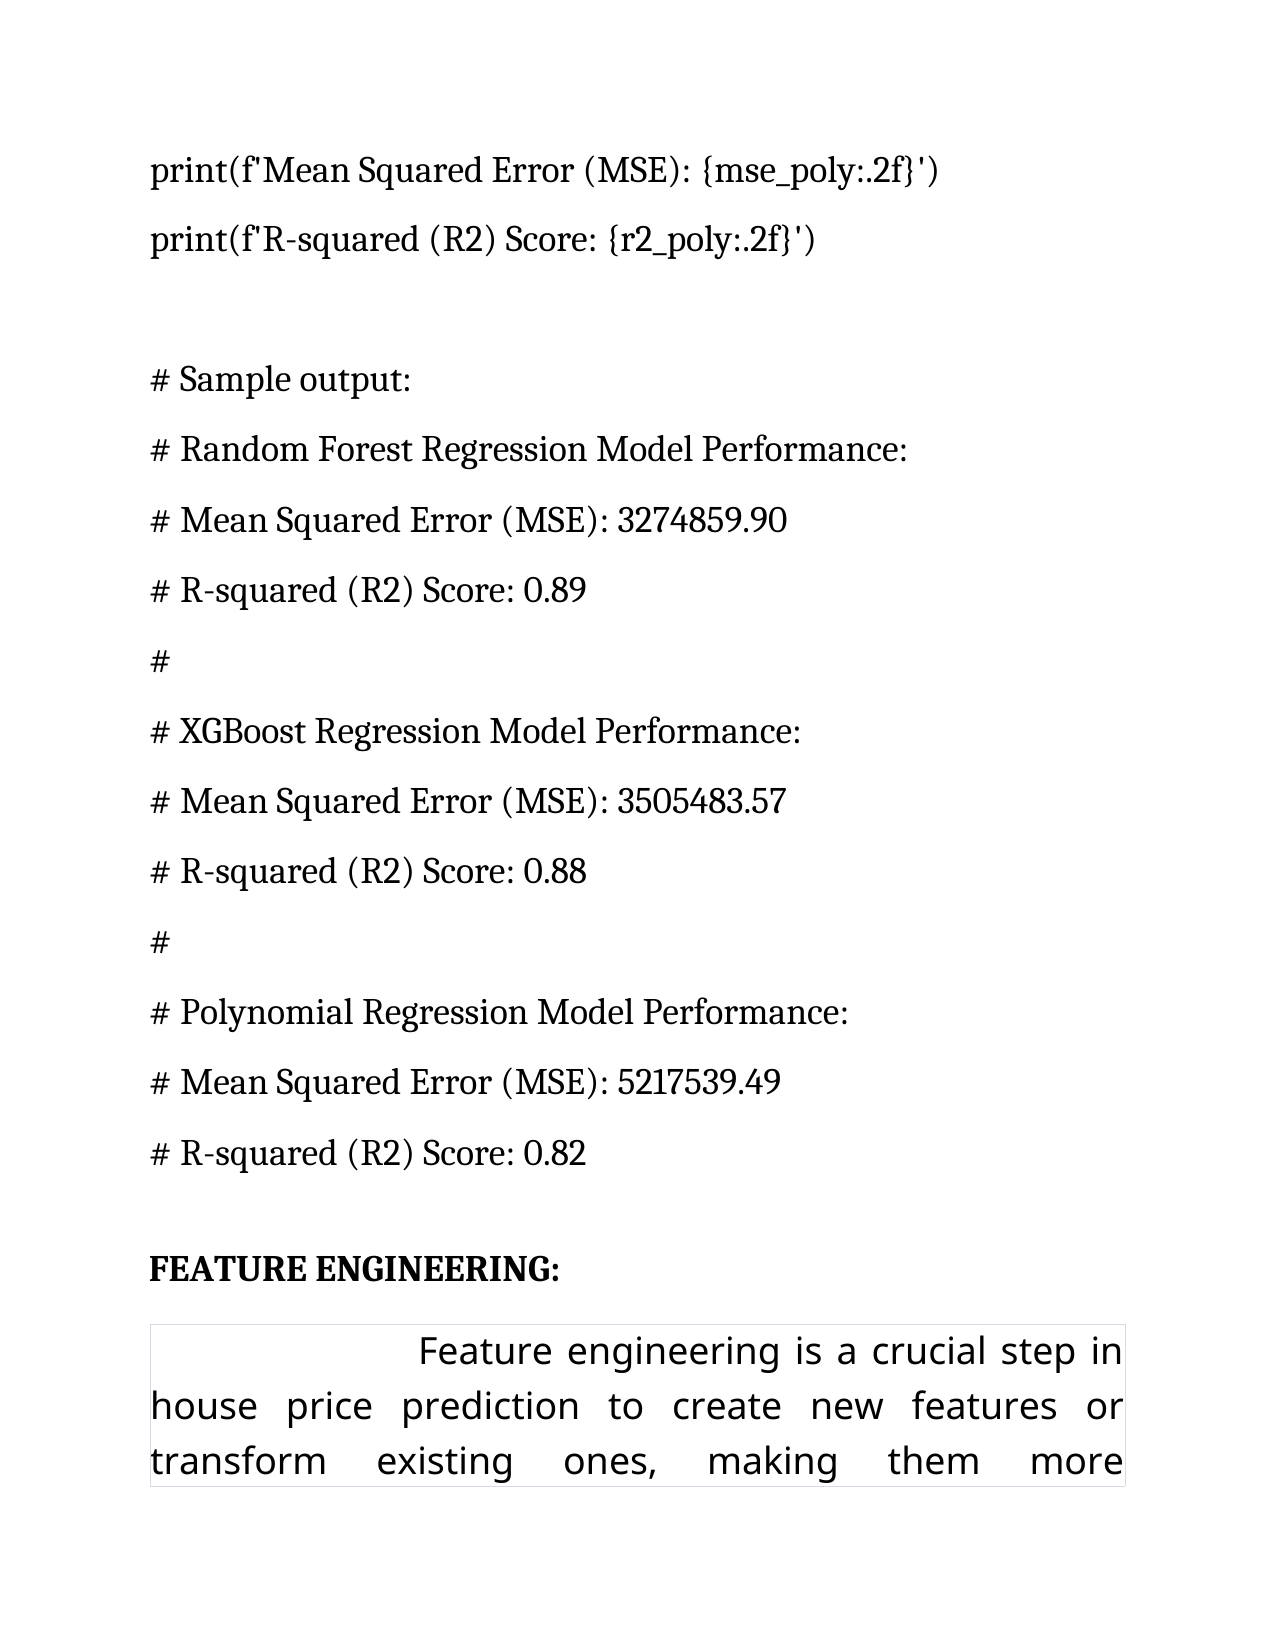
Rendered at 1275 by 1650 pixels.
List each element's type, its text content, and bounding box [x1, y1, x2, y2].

text # R-squared (R2) Score: 0.89 [148, 569, 1125, 612]
text # R-squared (R2) Score: 0.88 [148, 850, 1125, 893]
text # [148, 639, 1125, 682]
text # Random Forest Regression Model Performance: [148, 428, 1125, 471]
text # R-squared (R2) Score: 0.82 [148, 1131, 1125, 1174]
text # Sample output: [148, 358, 1125, 401]
text # Mean Squared Error (MSE): 3505483.57 [148, 779, 1125, 823]
text # [148, 920, 1125, 963]
text # Mean Squared Error (MSE): 5217539.49 [148, 1061, 1125, 1104]
text FEATURE ENGINEERING: [148, 1248, 1120, 1291]
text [151, 1325, 1125, 1486]
text # Mean Squared Error (MSE): 3274859.90 [148, 498, 1125, 541]
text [148, 148, 1083, 261]
text # XGBoost Regression Model Performance: [148, 709, 1125, 752]
text # Polynomial Regression Model Performance: [148, 991, 1125, 1034]
